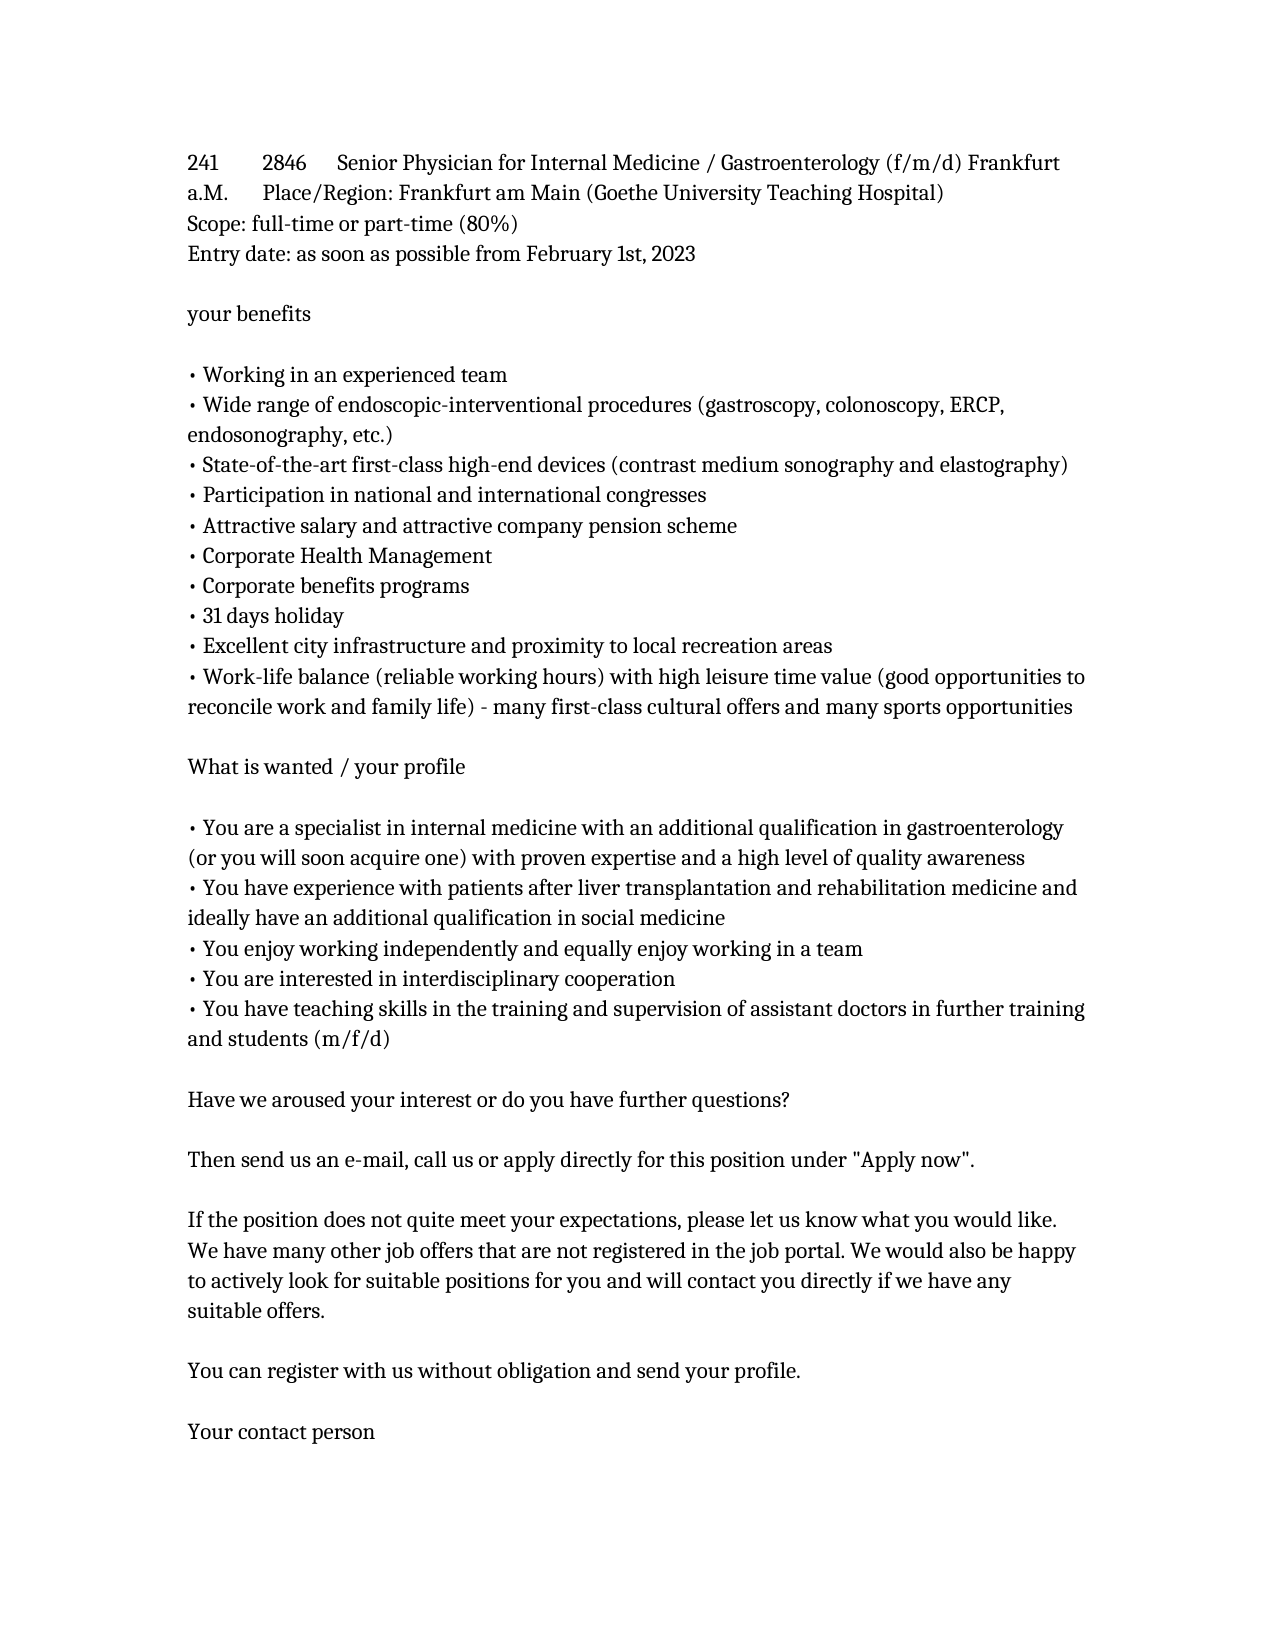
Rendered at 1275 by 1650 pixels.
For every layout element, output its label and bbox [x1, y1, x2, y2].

text [187, 150, 1087, 1475]
